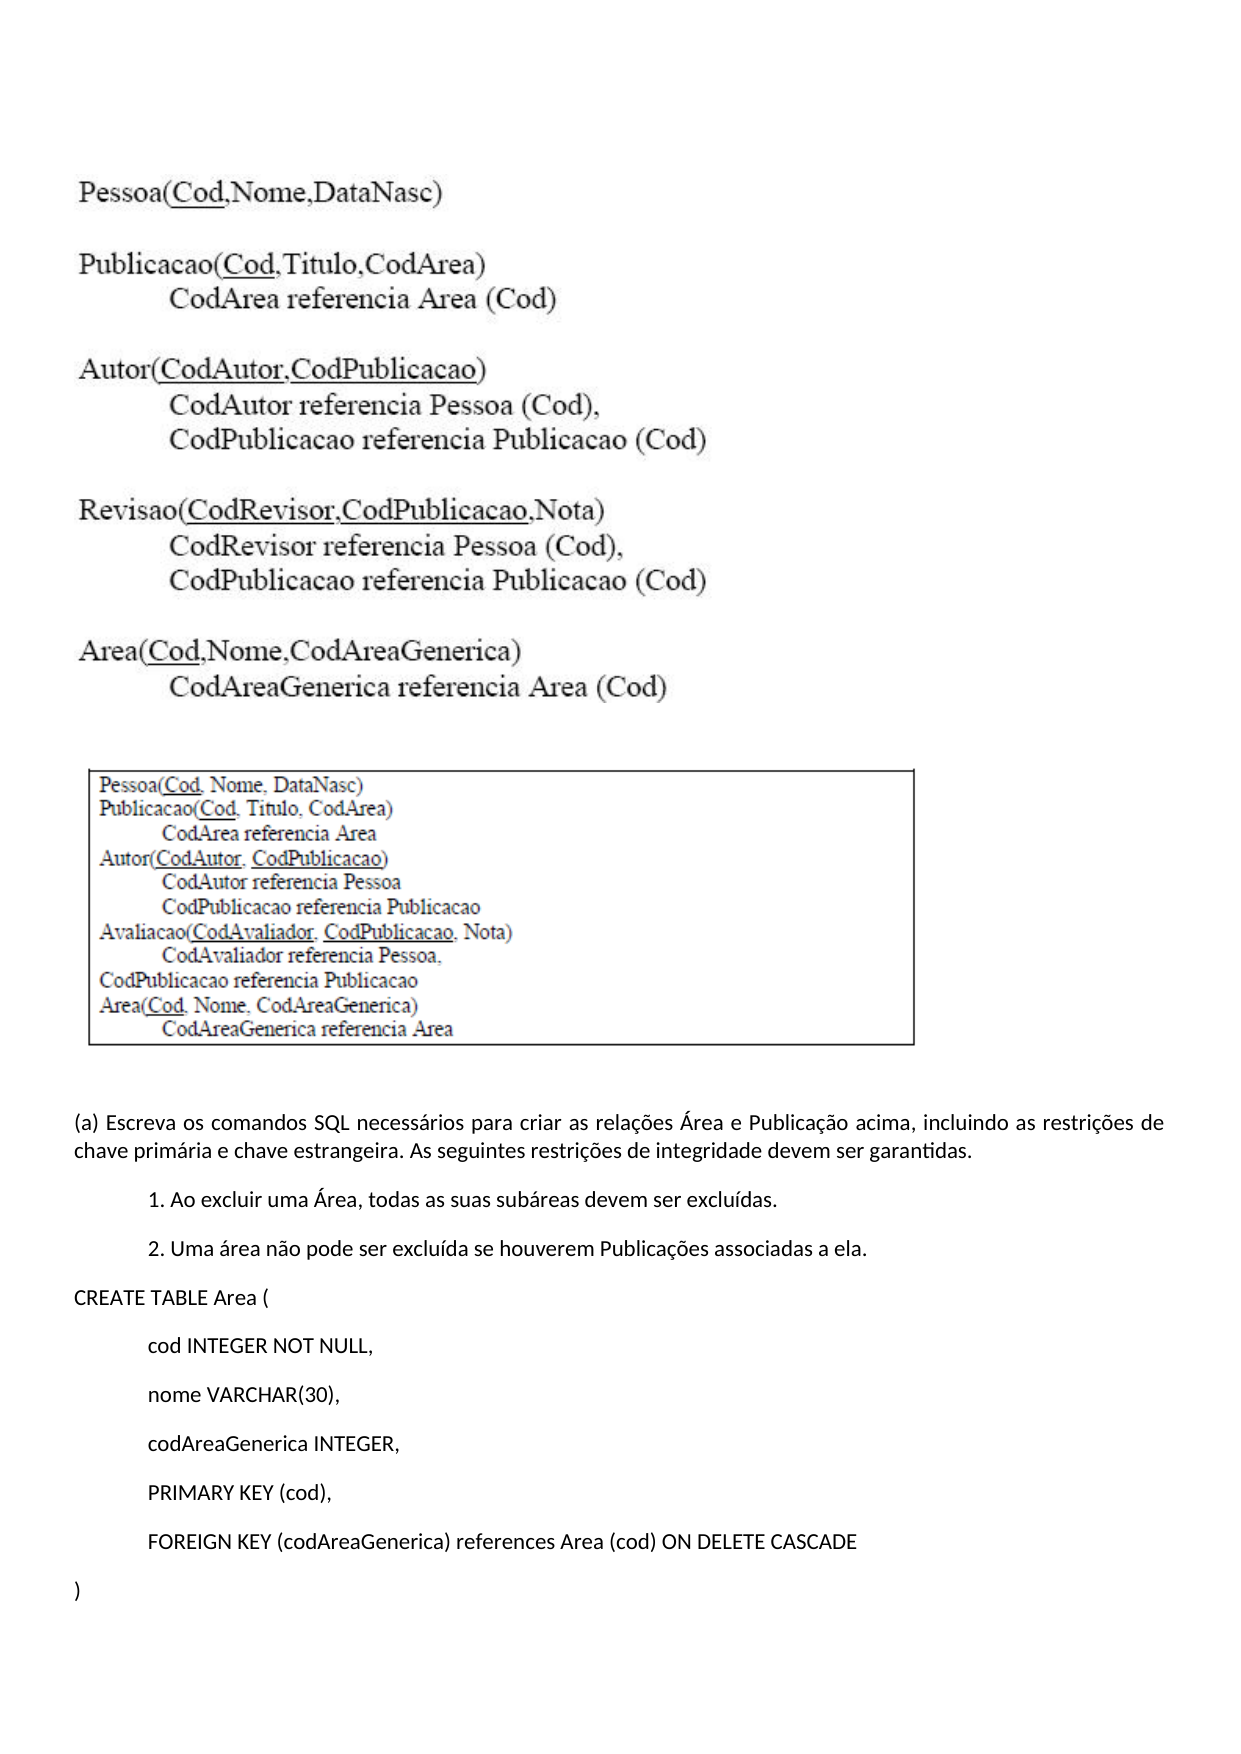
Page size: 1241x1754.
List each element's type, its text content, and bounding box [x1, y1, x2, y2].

picture [73, 174, 726, 703]
text FOREIGN KEY (codAreaGenerica) references Area (cod) ON DELETE CASCADE [74, 1527, 1166, 1555]
text PRIMARY KEY (cod), [74, 1478, 1166, 1506]
text 2. Uma área não pode ser excluída se houverem Publicações associadas a ela. [74, 1234, 1166, 1262]
text cod INTEGER NOT NULL, [74, 1332, 1166, 1359]
text (a) Escreva os comandos SQL necessários para criar as relações Área e Publicação acima, incluindo as restrições de chave primária e chave estrangeira. As seguintes restrições de integridade devem ser garantidas. [74, 1108, 1166, 1164]
text 1. Ao excluir uma Área, todas as suas subáreas devem ser excluídas. [74, 1185, 1166, 1213]
text CREATE TABLE Area ( [74, 1283, 1166, 1311]
text codAreaGenerica INTEGER, [74, 1429, 1166, 1457]
text nome VARCHAR(30), [74, 1380, 1166, 1408]
picture [73, 758, 926, 1052]
text ) [74, 1576, 1166, 1604]
